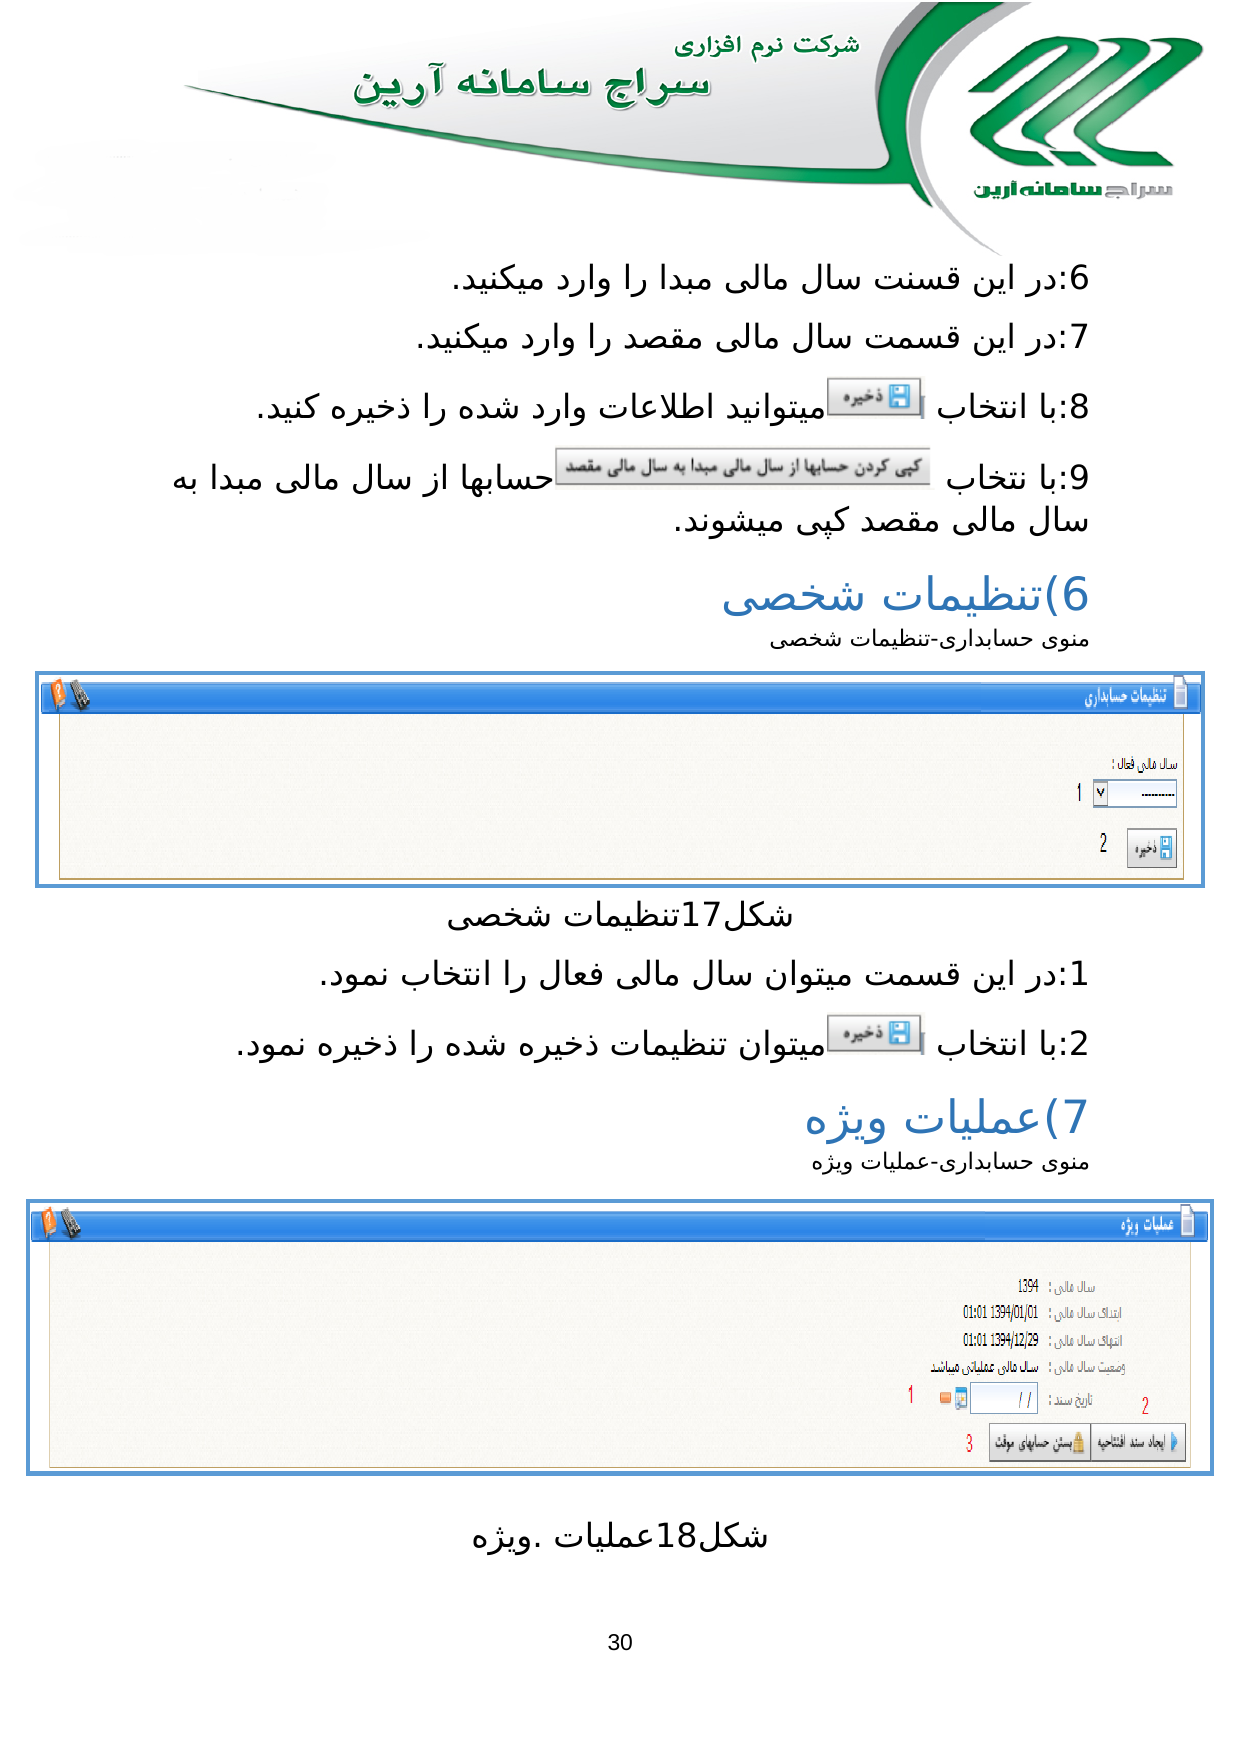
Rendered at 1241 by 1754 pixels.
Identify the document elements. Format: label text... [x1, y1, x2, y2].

text 6:در این قسنت سال مالی مبدا را وارد میکنید. [150, 150, 1090, 298]
text منوی حسابداری-تنظیمات شخصی [150, 625, 1090, 651]
picture [827, 376, 926, 419]
text 2:با انتخاب میتوان تنظیمات ذخیره شده را ذخیره نمود. [150, 1013, 1090, 1063]
picture [554, 445, 935, 490]
picture [827, 1012, 926, 1055]
picture [0, 2, 1241, 256]
picture [39, 675, 1201, 884]
picture [30, 1203, 1210, 1471]
text 9:با نتخاب حسابها از سال مالی مبدا به سال مالی مقصد کپی میشوند. [150, 446, 1090, 539]
text 7:در این قسمت سال مالی مقصد را وارد میکنید. [150, 317, 1090, 356]
text 1:در این قسمت میتوان سال مالی فعال را انتخاب نمود. [150, 954, 1090, 993]
text شکل17تنظیمات شخصی [150, 896, 1090, 934]
subtitle 7)عملیات ویژه [150, 1091, 1090, 1144]
text 8:با انتخاب میتوانید اطلاعات وارد شده را ذخیره کنید. [150, 376, 1090, 426]
subtitle 6)تنظیمات شخصی [150, 567, 1090, 621]
text شکل18عملیات .ویژه [150, 1517, 1090, 1555]
text منوی حسابداری-عملیات ویژه [150, 1148, 1090, 1175]
